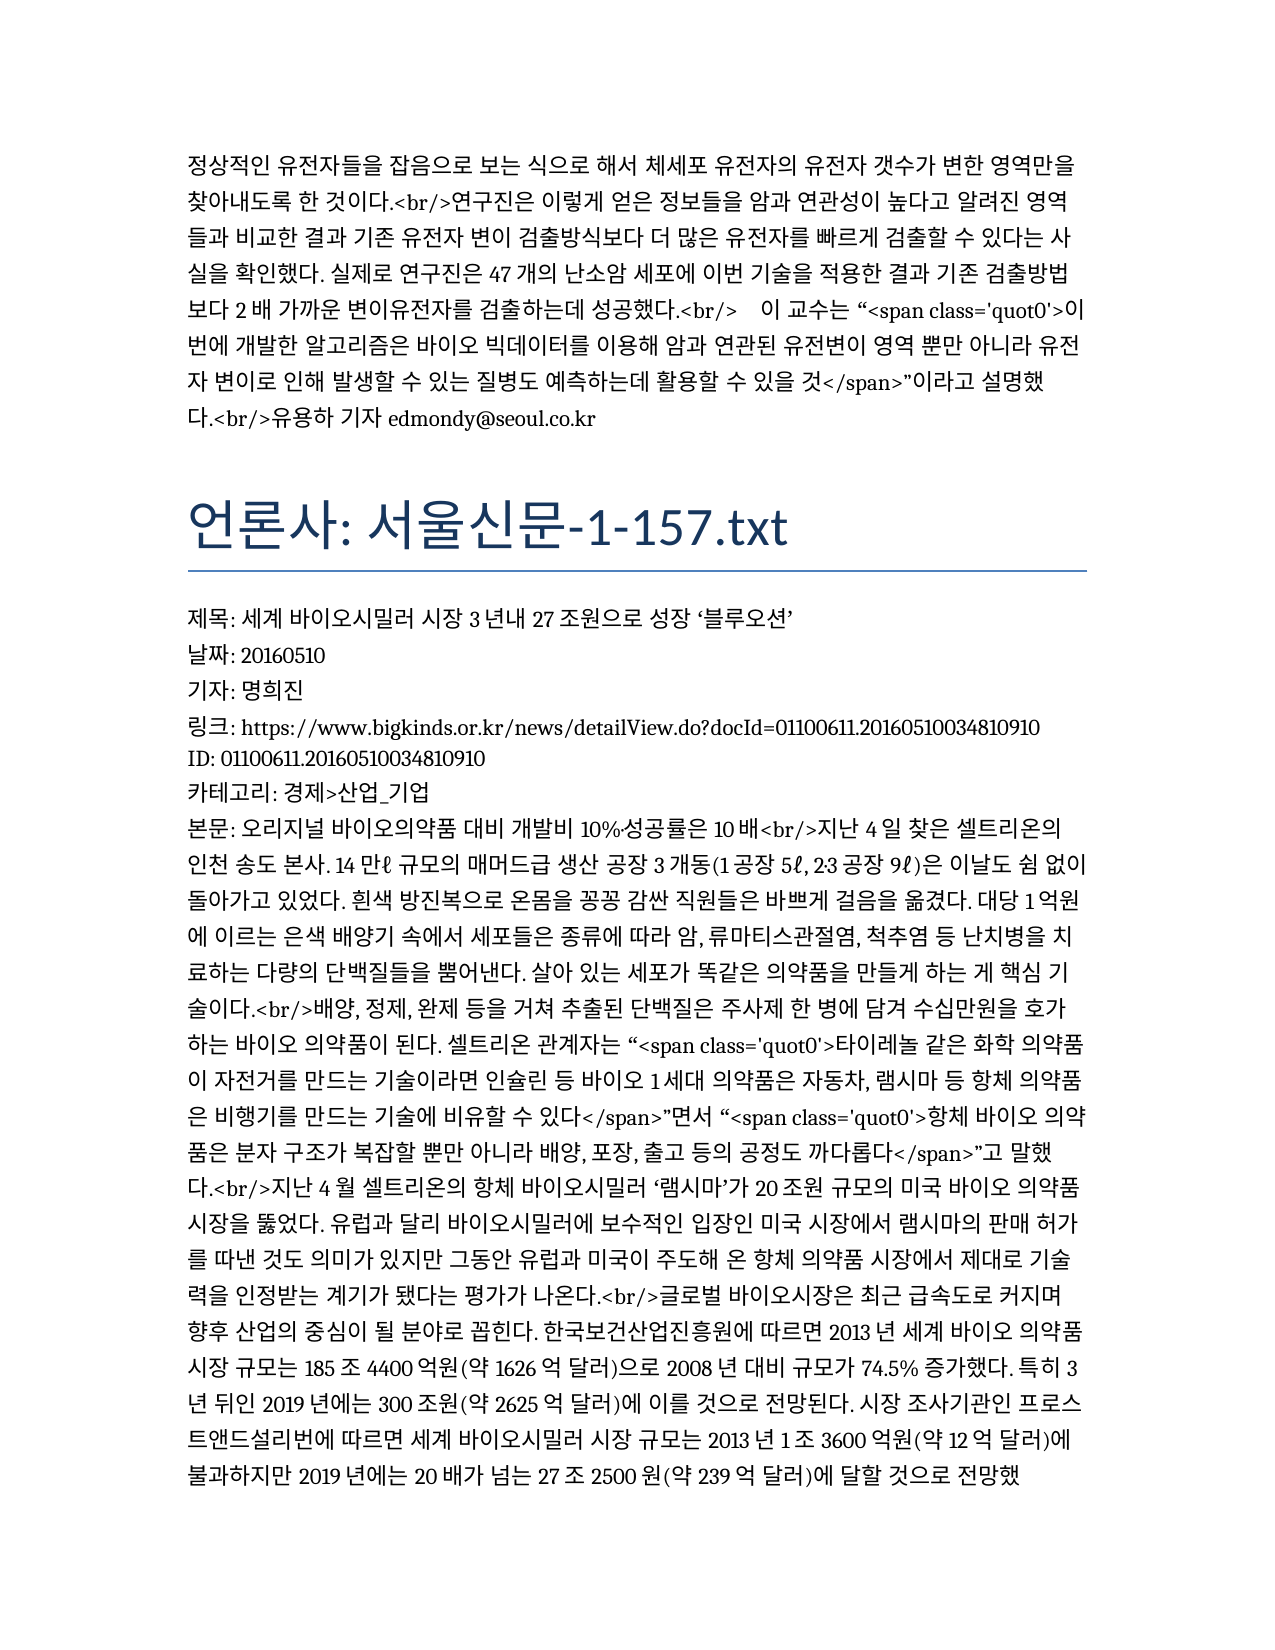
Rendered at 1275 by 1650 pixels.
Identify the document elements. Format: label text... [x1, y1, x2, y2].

title 언론사: 서울신문-1-157.txt [187, 488, 1087, 572]
